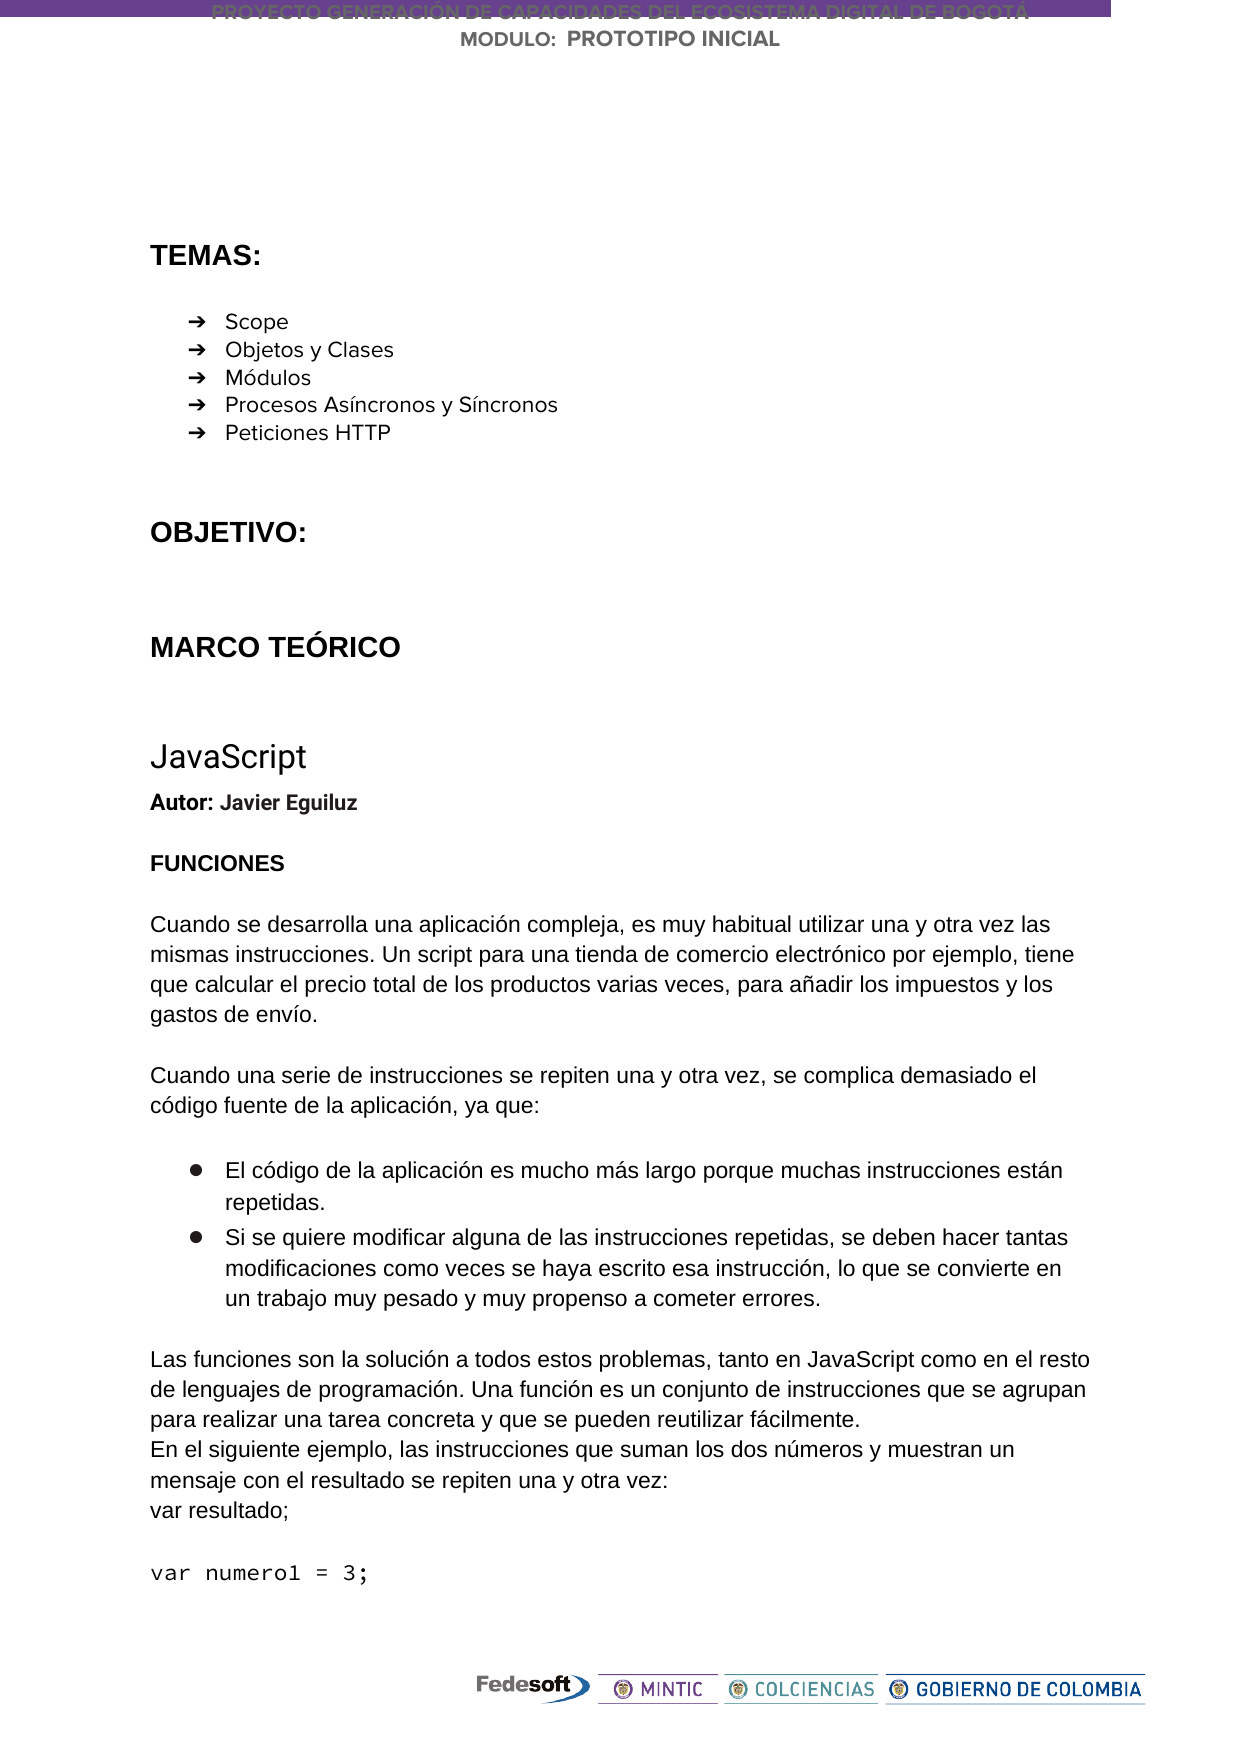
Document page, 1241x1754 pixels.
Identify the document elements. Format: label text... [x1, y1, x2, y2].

subtitle JavaScript [150, 737, 1090, 777]
picture [651, 8, 658, 16]
picture [432, 8, 440, 17]
text FUNCIONES [150, 850, 1090, 877]
list Procesos Asíncronos y Síncronos [187, 392, 1090, 420]
list El código de la aplicación es mucho más largo porque muchas instrucciones están repetidas. [187, 1152, 1090, 1215]
picture [959, 8, 967, 17]
picture [0, 0, 1111, 17]
picture [309, 8, 317, 17]
picture [467, 1656, 1148, 1712]
picture [606, 8, 613, 16]
picture [913, 8, 920, 16]
picture [241, 8, 249, 17]
title OBJETIVO: [150, 515, 1090, 549]
picture [990, 8, 998, 17]
list Scope [187, 308, 1090, 336]
picture [829, 8, 836, 16]
picture [721, 8, 729, 17]
text Las funciones son la solución a todos estos problemas, tanto en JavaScript como en el resto de lenguajes de programación. Una función es un conjunto de instrucciones que se agrupan para realizar una tarea concreta y que se pueden reutilizar fácilmente. [150, 1346, 1090, 1432]
list Módulos [187, 364, 1090, 392]
picture [577, 8, 584, 16]
text Autor: Javier Eguiluz [150, 789, 1090, 816]
list Objetos y Clases [187, 336, 1090, 364]
text Cuando una serie de instrucciones se repiten una y otra vez, se complica demasiado el código fuente de la aplicación, ya que: [150, 1062, 1090, 1118]
title MARCO TEÓRICO [150, 630, 1090, 663]
list Si se quiere modificar alguna de las instrucciones repetidas, se deben hacer tantas modificaciones como veces se haya escrito esa instrucción, lo que se convierte en un trabajo muy pesado y muy propenso a cometer errores. [187, 1219, 1090, 1312]
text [150, 1497, 1090, 1586]
title TEMAS: [150, 238, 1090, 272]
list Peticiones HTTP [187, 420, 1090, 448]
text Cuando se desarrolla una aplicación compleja, es muy habitual utilizar una y otra vez las mismas instrucciones. Un script para una tienda de comercio electrónico por ejemplo, tiene que calcular el precio total de los productos varias veces, para añadir los impuestos y los gastos de envío. [150, 911, 1090, 1028]
picture [469, 8, 476, 16]
text En el siguiente ejemplo, las instrucciones que suman los dos números y muestran un mensaje con el resultado se repiten una y otra vez: [150, 1436, 1090, 1493]
